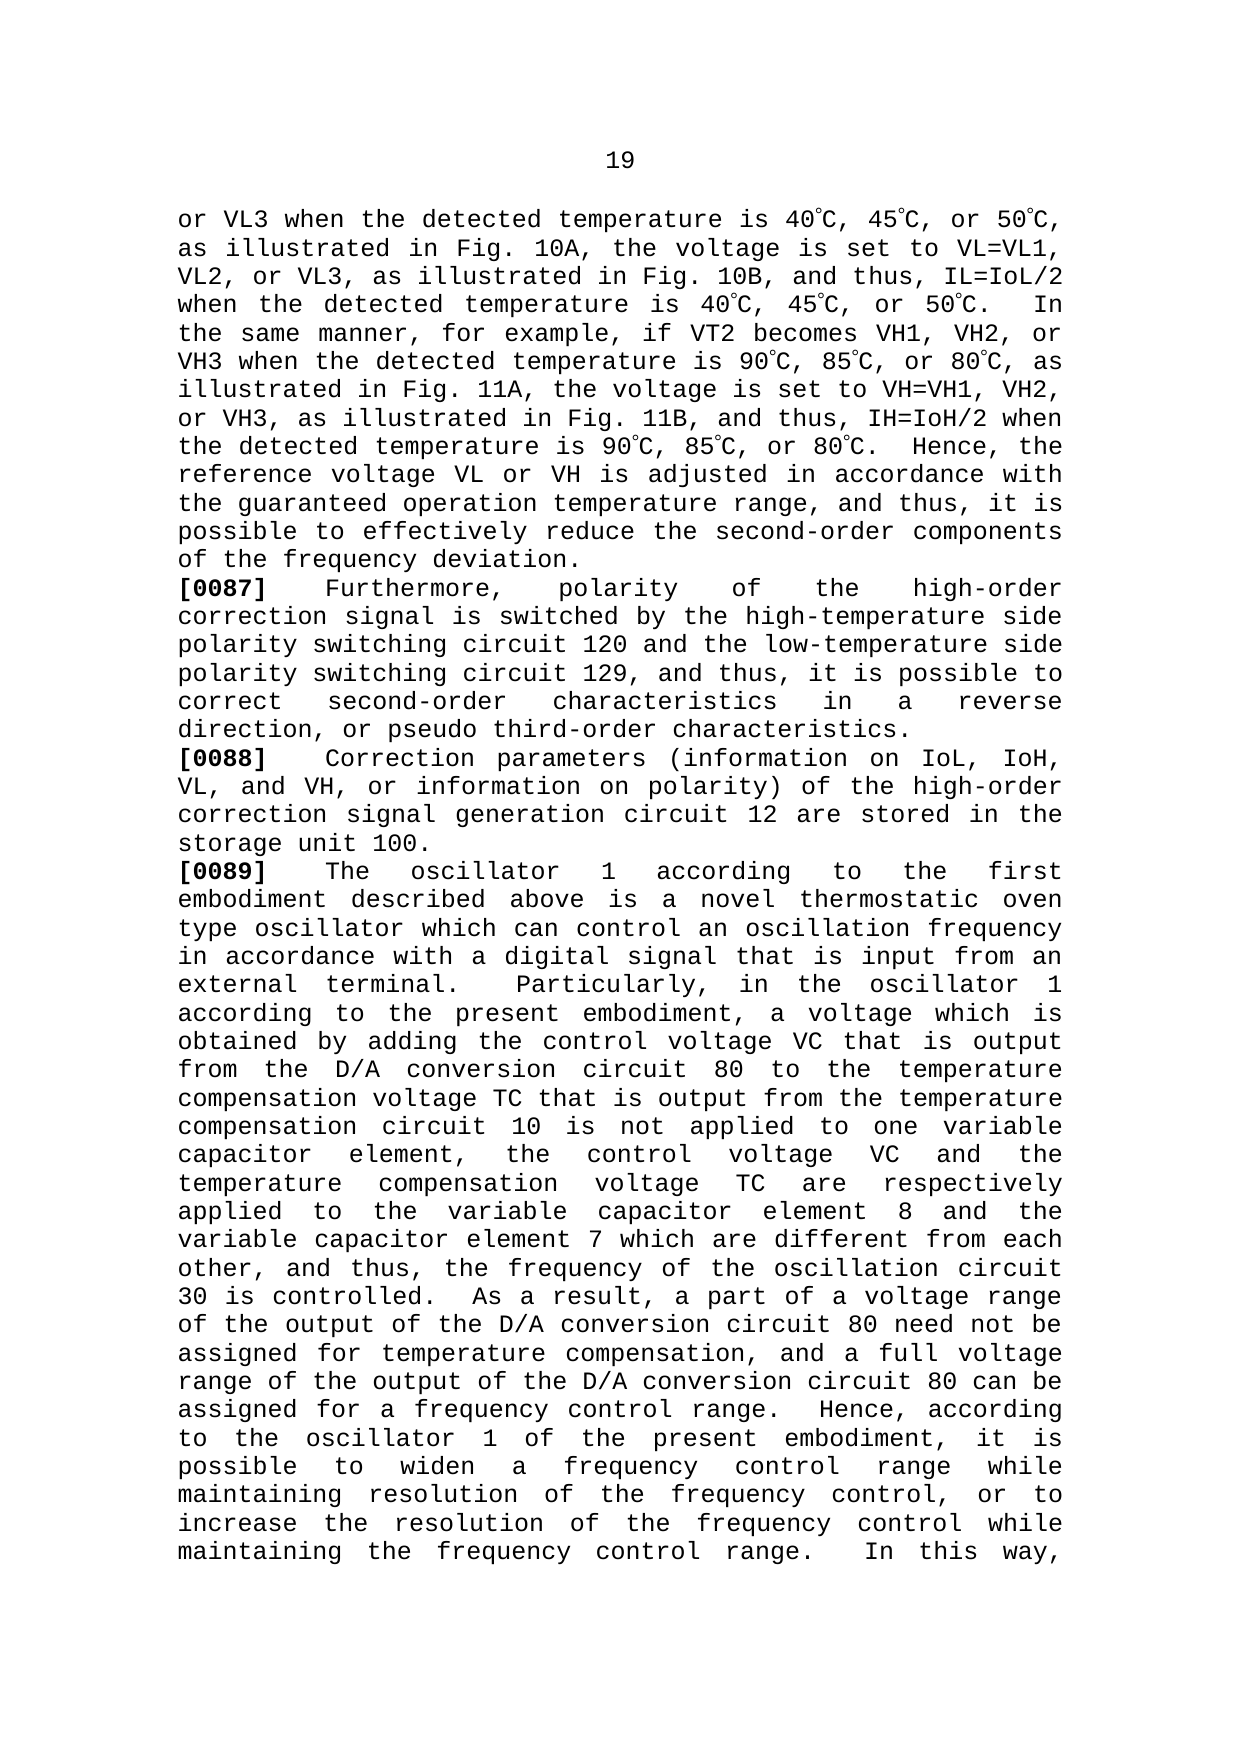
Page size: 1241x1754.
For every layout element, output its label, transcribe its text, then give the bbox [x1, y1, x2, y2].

text Furthermore, polarity of the high-order correction signal is switched by the high-temperature side polarity switching circuit 120 and the low-temperature side polarity switching circuit 129, and thus, it is possible to correct second-order characteristics in a reverse direction, or pseudo third-order characteristics. [177, 575, 1063, 745]
text Correction parameters (information on IoL, IoH, VL, and VH, or information on polarity) of the high-order correction signal generation circuit 12 are stored in the storage unit 100. [177, 745, 1063, 858]
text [177, 858, 1063, 1567]
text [177, 207, 1063, 575]
